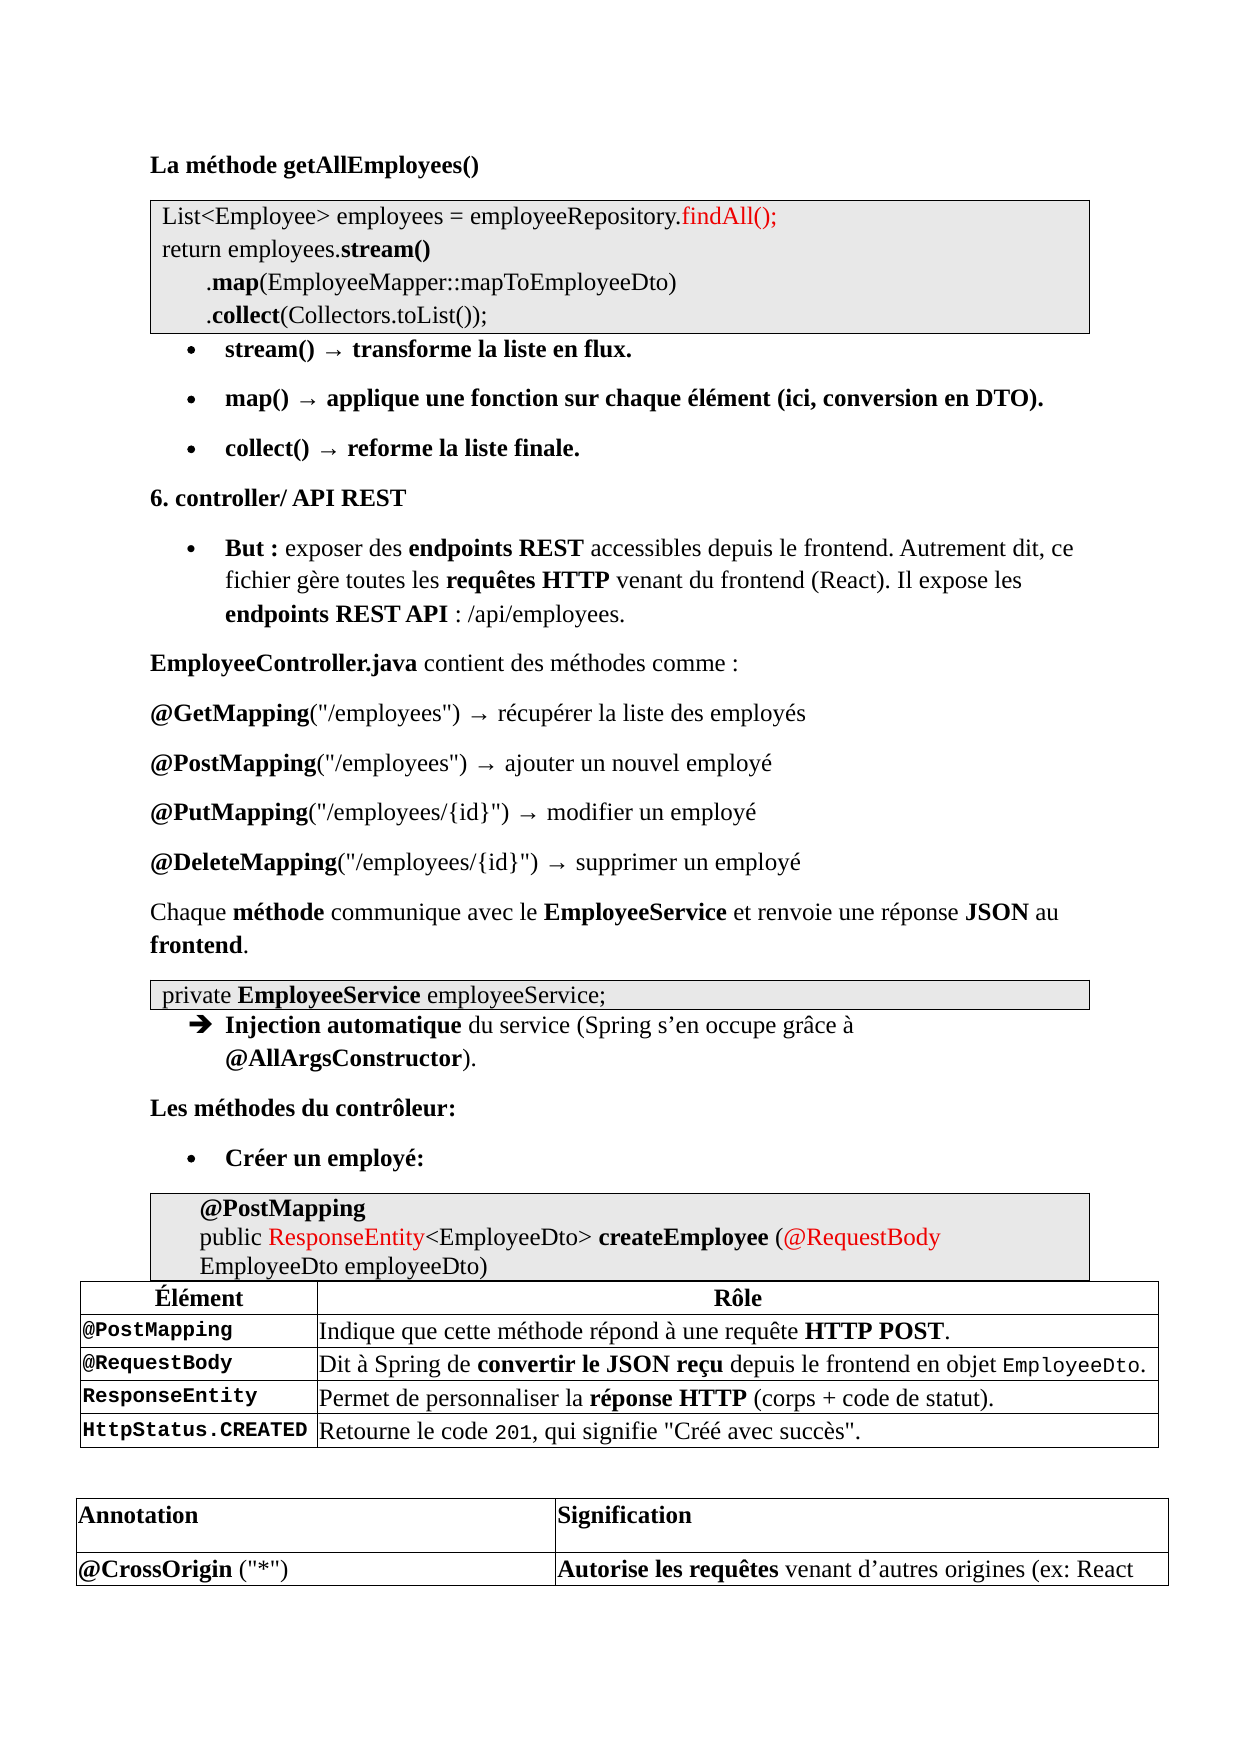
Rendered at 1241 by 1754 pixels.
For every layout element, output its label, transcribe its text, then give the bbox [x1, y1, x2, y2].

list But : exposer des endpoints REST accessibles depuis le frontend. Autrement dit, ce fichier gère toutes les requêtes HTTP venant du frontend (React). Il expose les endpoints REST API : /api/employees. [187, 533, 1090, 627]
table_cell @RequestBody [81, 1348, 317, 1380]
table_cell Dit à Spring de convertir le JSON reçu depuis le frontend en objet EmployeeDto. [318, 1348, 1158, 1380]
table_cell Permet de personnaliser la réponse HTTP (corps + code de statut). [318, 1381, 1158, 1413]
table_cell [556, 1553, 1168, 1584]
list collect() → reforme la liste finale. [187, 433, 1090, 462]
table_header private EmployeeService employeeService; [151, 981, 1089, 1009]
text EmployeeController.java contient des méthodes comme : [150, 648, 1090, 677]
list Injection automatique du service (Spring s’en occupe grâce à @AllArgsConstructor). [187, 1010, 1090, 1072]
table_cell @PostMapping [81, 1315, 317, 1347]
text 6. controller/ API REST [150, 483, 1090, 512]
text @GetMapping("/employees") → récupérer la liste des employés [150, 698, 1090, 727]
text @DeleteMapping("/employees/{id}") → supprimer un employé [150, 847, 1090, 876]
text Chaque méthode communique avec le EmployeeService et renvoie une réponse JSON au frontend. [150, 897, 1090, 958]
table_header Rôle [318, 1282, 1158, 1314]
text La méthode getAllEmployees() [150, 150, 1090, 179]
table_cell ResponseEntity [81, 1381, 317, 1413]
table_header Élément [81, 1282, 317, 1314]
table_header Annotation [77, 1499, 555, 1552]
list Créer un employé: [187, 1143, 1090, 1171]
table_header List<Employee> employees = employeeRepository.findAll(); return employees.stream() .map(EmployeeMapper::mapToEmployeeDto) .collect(Collectors.toList()); [151, 201, 1089, 333]
table_cell Indique que cette méthode répond à une requête HTTP POST. [318, 1315, 1158, 1347]
table_header @PostMapping public ResponseEntity<EmployeeDto> createEmployee (@RequestBody EmployeeDto employeeDto) [151, 1194, 1089, 1280]
text @PutMapping("/employees/{id}") → modifier un employé [150, 797, 1090, 826]
table_header Signification [556, 1499, 1168, 1552]
table_cell HttpStatus.CREATED [81, 1414, 317, 1447]
list stream() → transforme la liste en flux. [187, 334, 1090, 363]
table_cell @CrossOrigin ("*") [77, 1553, 555, 1584]
text @PostMapping("/employees") → ajouter un nouvel employé [150, 748, 1090, 776]
text Les méthodes du contrôleur: [150, 1093, 1090, 1122]
table_cell Retourne le code 201, qui signifie "Créé avec succès". [318, 1414, 1158, 1447]
list map() → applique une fonction sur chaque élément (ici, conversion en DTO). [187, 383, 1090, 412]
